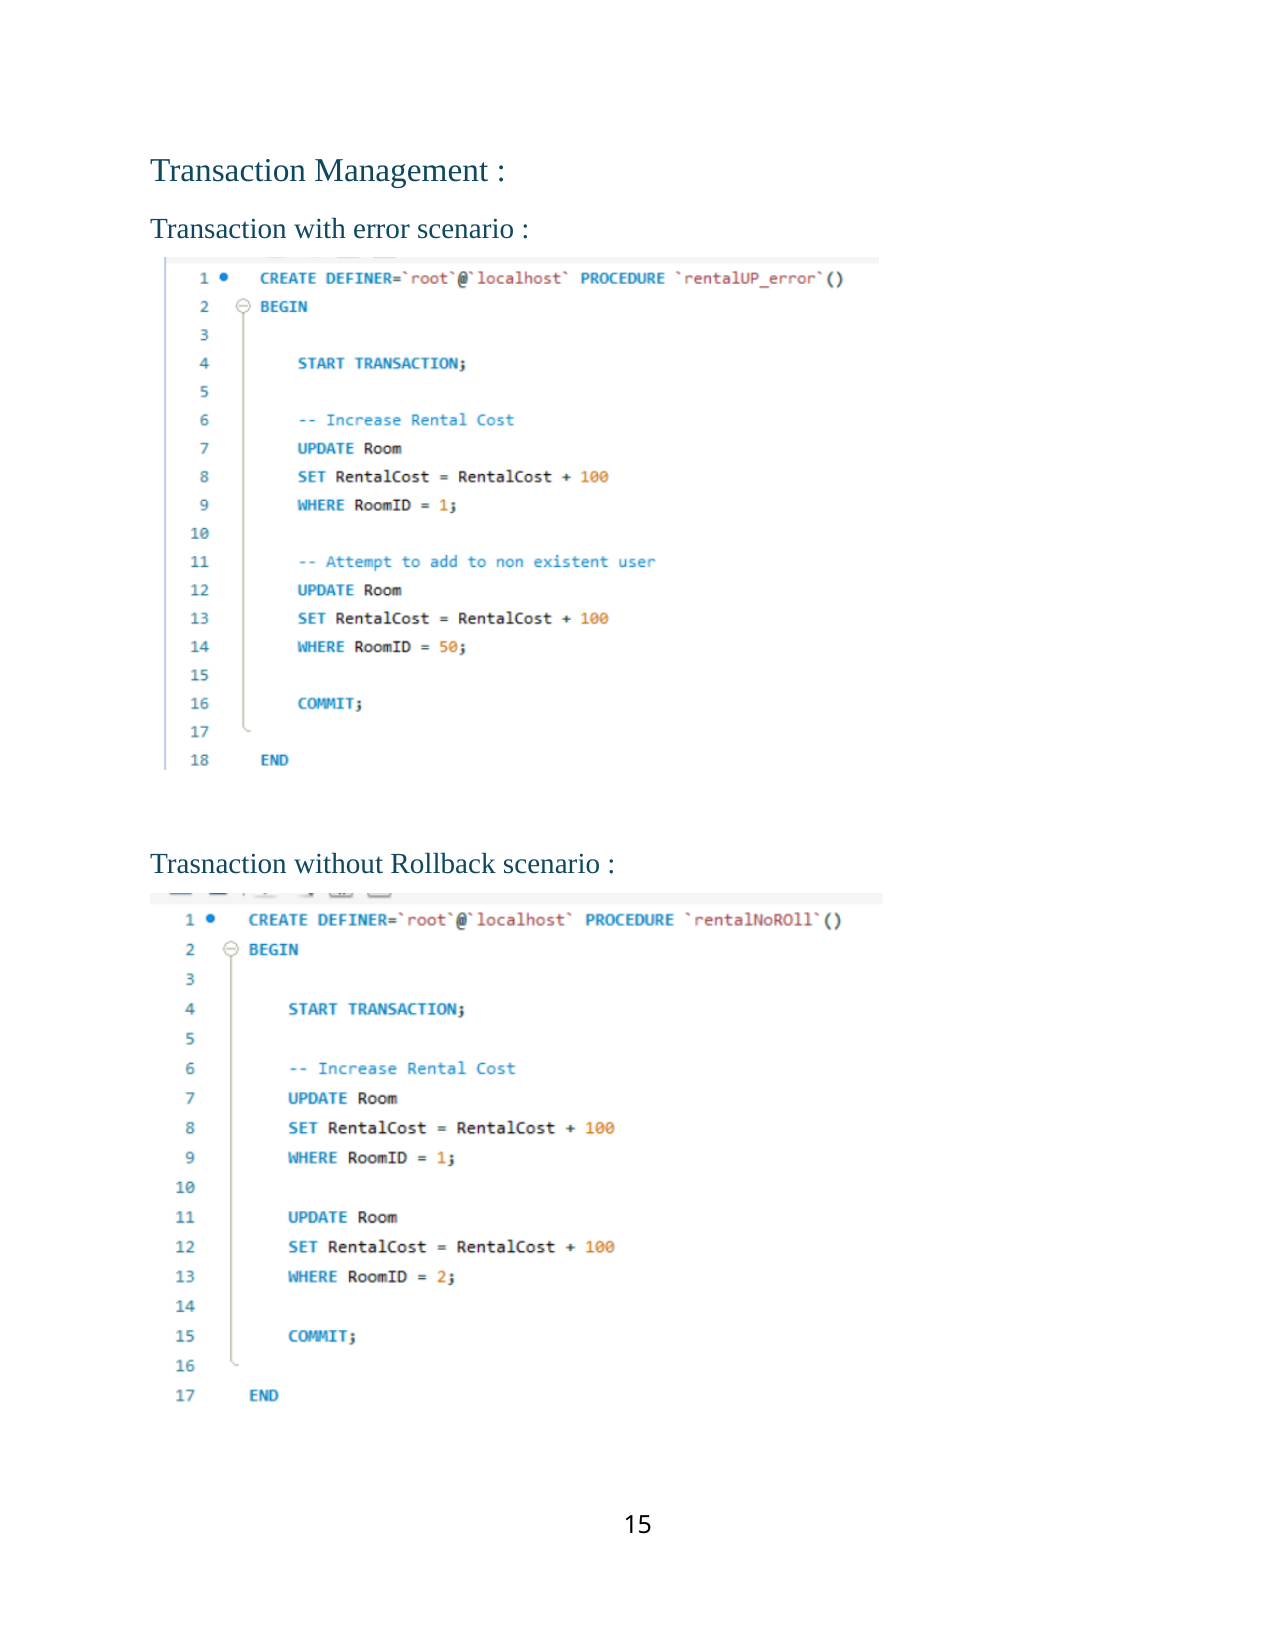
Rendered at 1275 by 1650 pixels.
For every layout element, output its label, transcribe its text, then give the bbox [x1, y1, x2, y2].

subtitle Transaction with error scenario : [150, 211, 1125, 244]
subtitle Trasnaction without Rollback scenario : [150, 846, 1125, 880]
subtitle Transaction Management : [150, 150, 1125, 188]
picture [150, 893, 883, 1456]
picture [150, 257, 879, 770]
